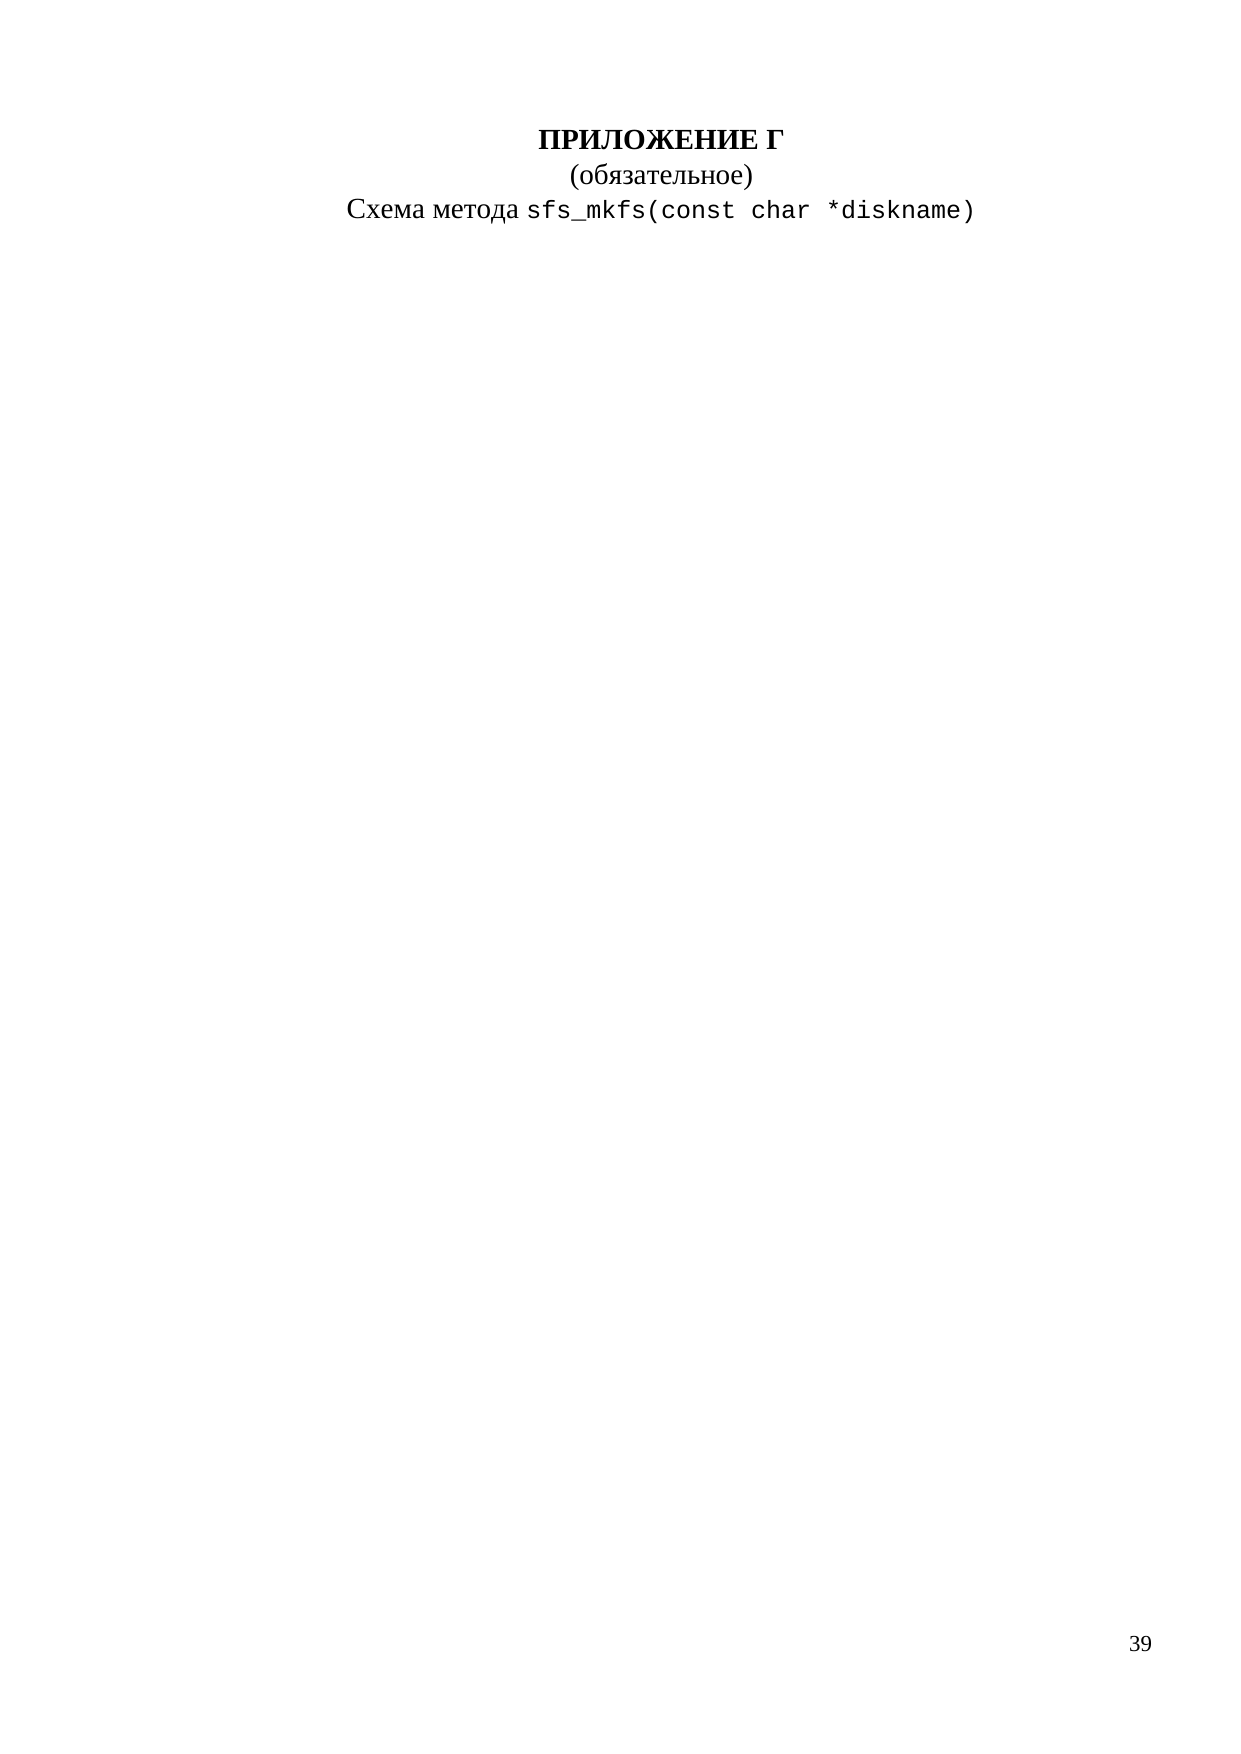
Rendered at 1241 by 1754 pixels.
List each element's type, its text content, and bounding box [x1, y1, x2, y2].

text Схема метода sfs_mkfs(const char *diskname) [177, 192, 1145, 226]
subtitle ПРИЛОЖЕНИЕ Г [177, 122, 1145, 156]
text (обязательное) [177, 157, 1145, 190]
